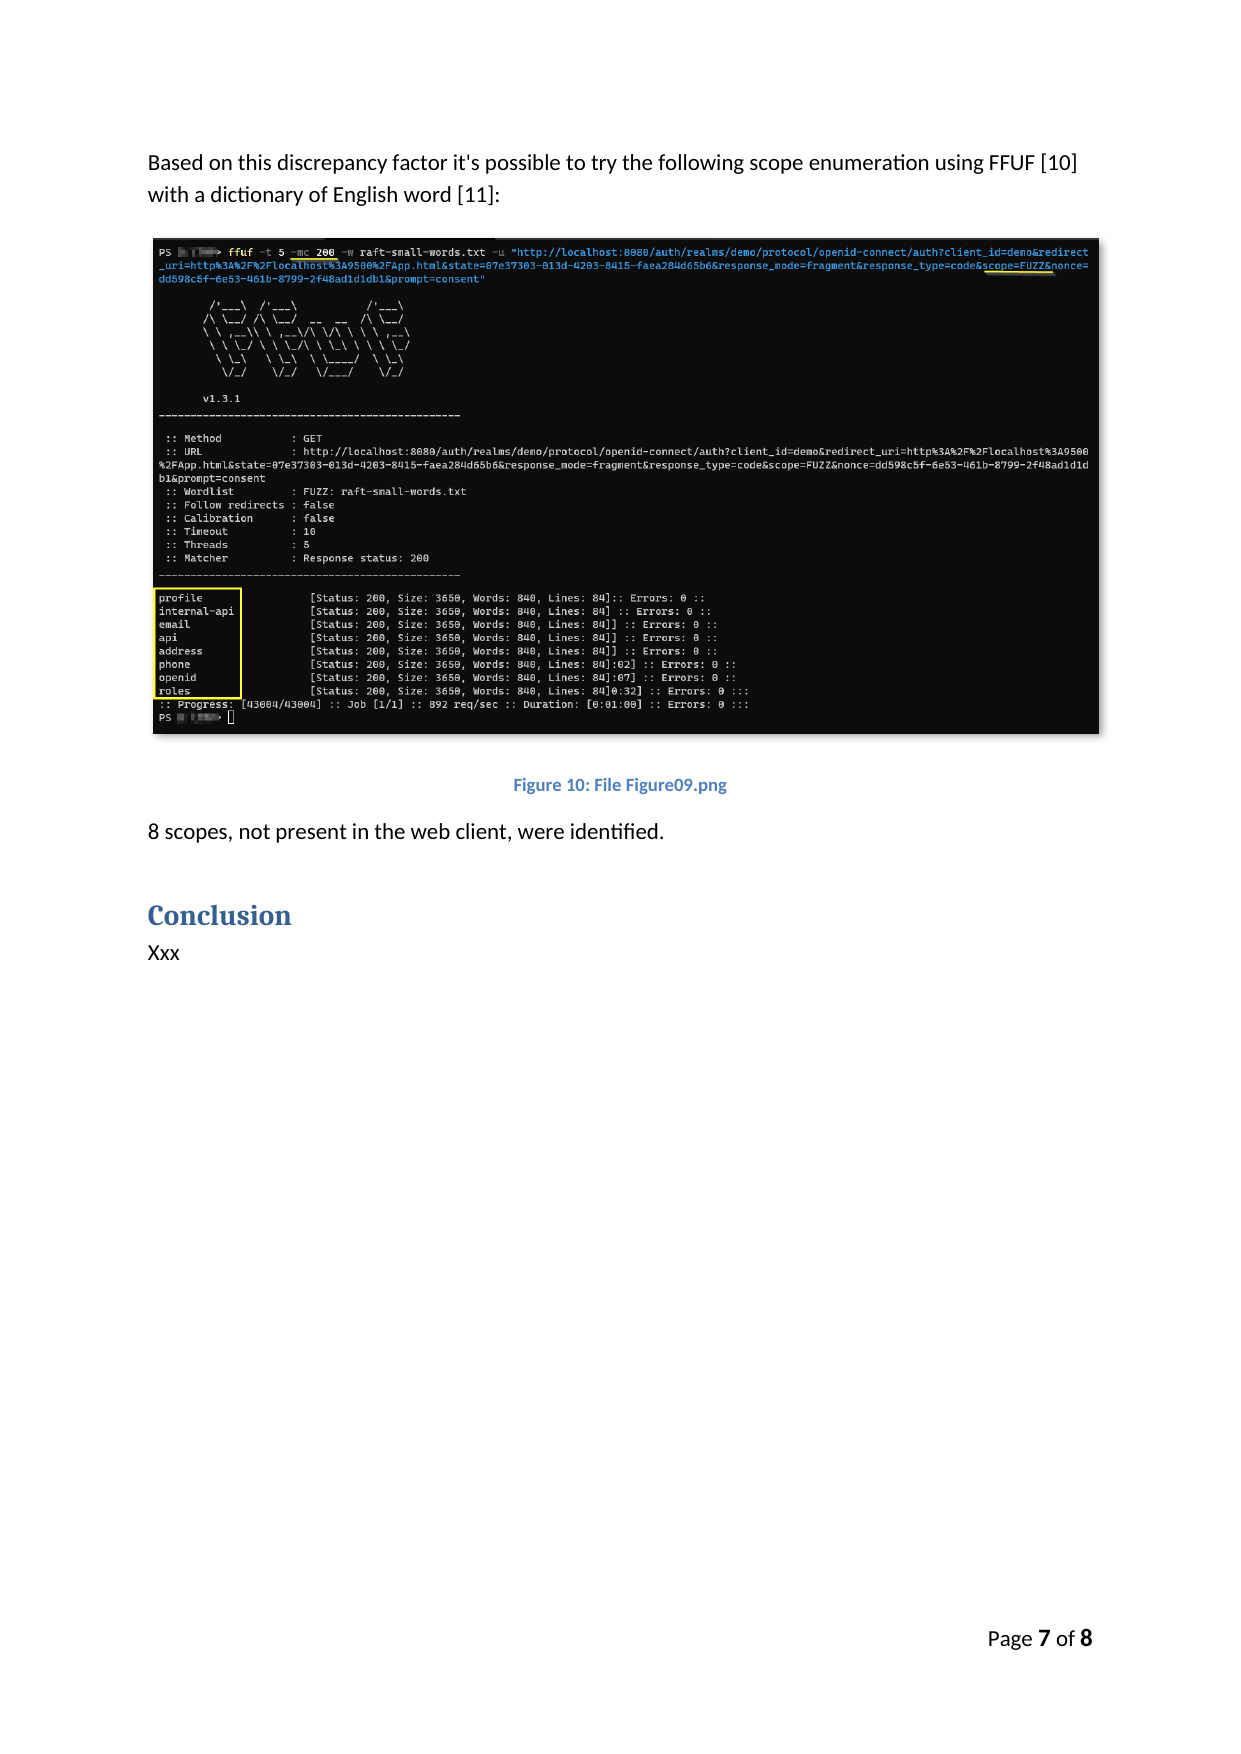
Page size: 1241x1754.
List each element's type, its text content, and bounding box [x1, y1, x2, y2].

picture [153, 238, 1099, 734]
text Xxx [148, 938, 1093, 966]
text Based on this discrepancy factor it's possible to try the following scope enumeration using FFUF [10] with a dictionary of English word [11]: [148, 148, 1093, 208]
subtitle Conclusion [148, 899, 1093, 933]
text 8 scopes, not present in the web client, were identified. [148, 817, 1093, 845]
